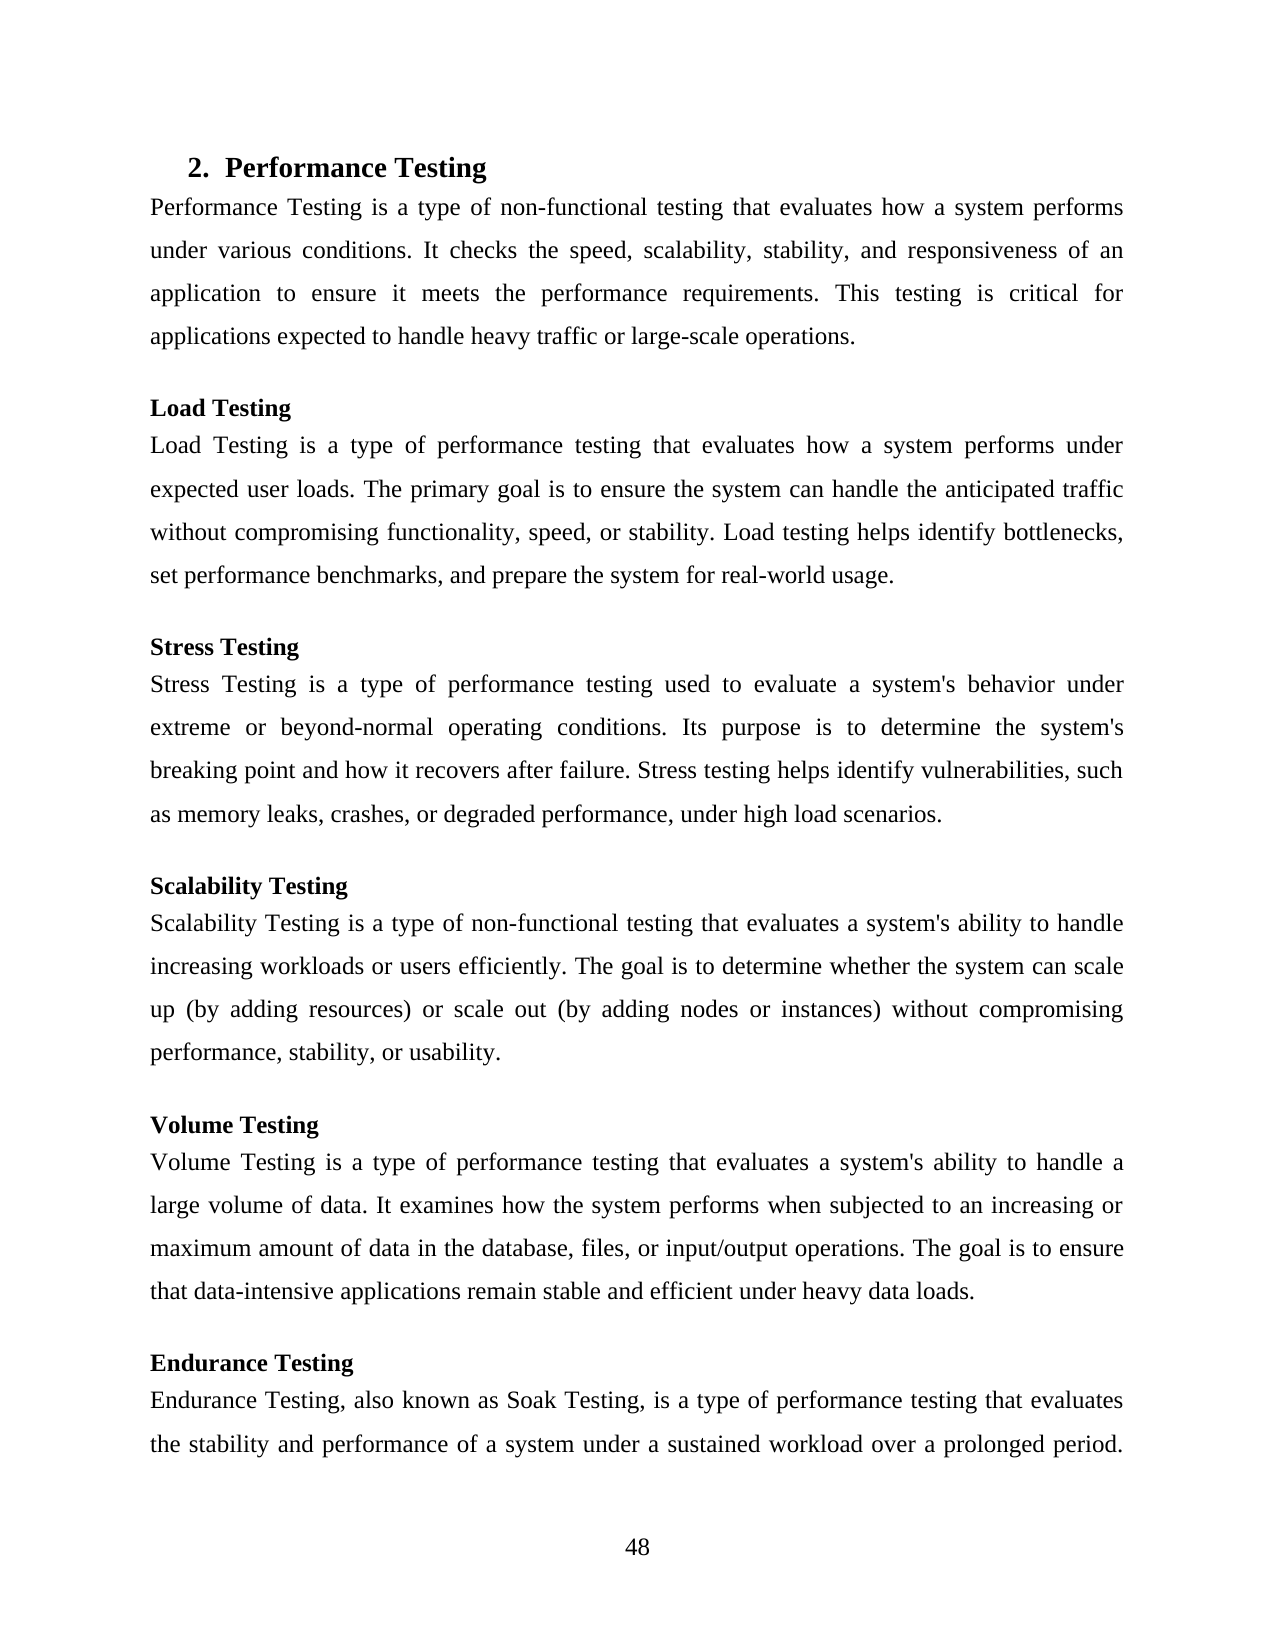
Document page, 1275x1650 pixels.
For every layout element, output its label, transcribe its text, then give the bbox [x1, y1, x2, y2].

subtitle Load Testing [150, 393, 1125, 422]
text Performance Testing is a type of non-functional testing that evaluates how a system performs under various conditions. It checks the speed, scalability, stability, and responsiveness of an application to ensure it meets the performance requirements. This testing is critical for applications expected to handle heavy traffic or large-scale operations. [150, 192, 1125, 350]
text Load Testing is a type of performance testing that evaluates how a system performs under expected user loads. The primary goal is to ensure the system can handle the anticipated traffic without compromising functionality, speed, or stability. Load testing helps identify bottlenecks, set performance benchmarks, and prepare the system for real-world usage. [150, 431, 1125, 589]
subtitle Performance Testing [187, 150, 1125, 183]
text Stress Testing is a type of performance testing used to evaluate a system's behavior under extreme or beyond-normal operating conditions. Its purpose is to determine the system's breaking point and how it recovers after failure. Stress testing helps identify vulnerabilities, such as memory leaks, crashes, or degraded performance, under high load scenarios. [150, 669, 1125, 827]
subtitle Scalability Testing [150, 871, 1125, 900]
subtitle Volume Testing [150, 1110, 1125, 1138]
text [150, 1386, 1125, 1457]
text Scalability Testing is a type of non-functional testing that evaluates a system's ability to handle increasing workloads or users efficiently. The goal is to determine whether the system can scale up (by adding resources) or scale out (by adding nodes or instances) without compromising performance, stability, or usability. [150, 908, 1125, 1066]
text Volume Testing is a type of performance testing that evaluates a system's ability to handle a large volume of data. It examines how the system performs when subjected to an increasing or maximum amount of data in the database, files, or input/output operations. The goal is to ensure that data-intensive applications remain stable and efficient under heavy data loads. [150, 1147, 1125, 1305]
subtitle Endurance Testing [150, 1348, 1125, 1377]
subtitle Stress Testing [150, 632, 1125, 661]
